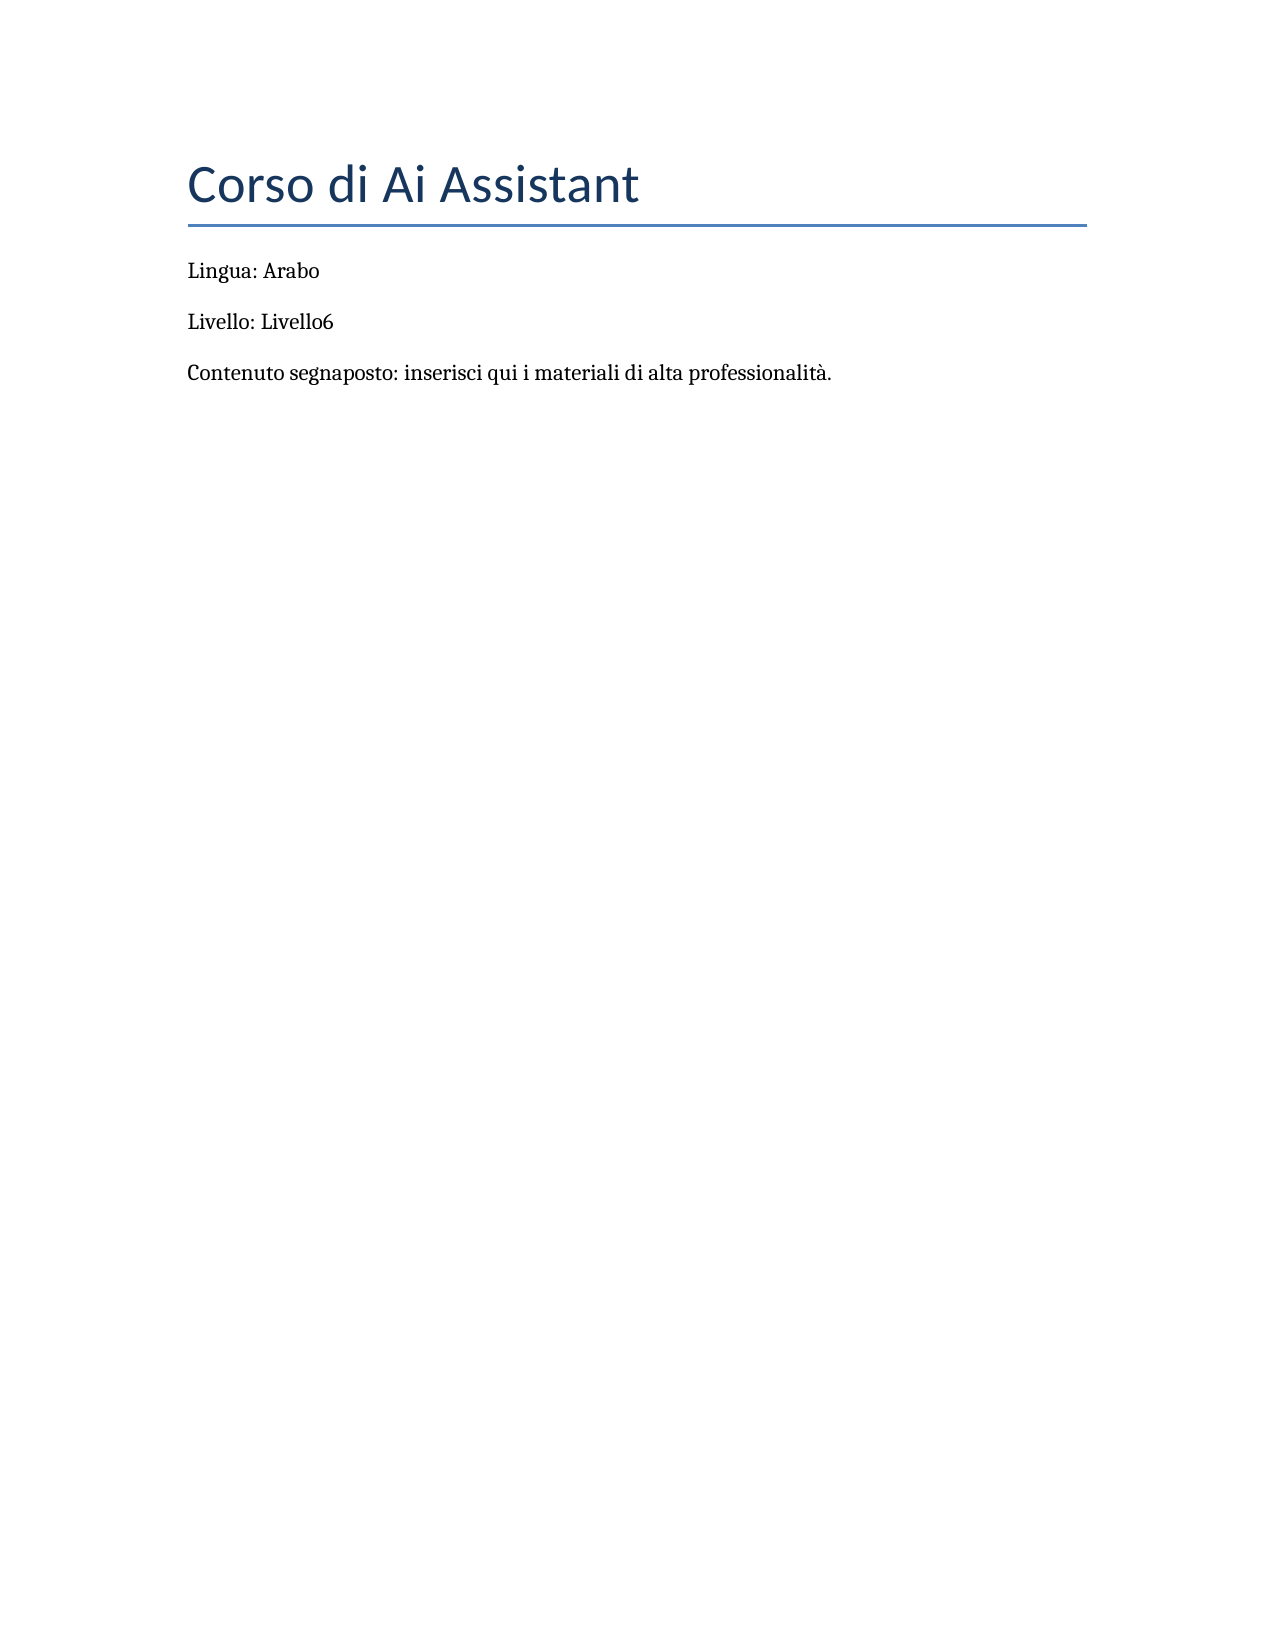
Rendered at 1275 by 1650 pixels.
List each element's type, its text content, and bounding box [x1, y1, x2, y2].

text Lingua: Arabo [187, 258, 1087, 284]
text Contenuto segnaposto: inserisci qui i materiali di alta professionalità. [187, 360, 1087, 386]
title Corso di Ai Assistant [187, 150, 1087, 227]
text Livello: Livello6 [187, 309, 1087, 335]
